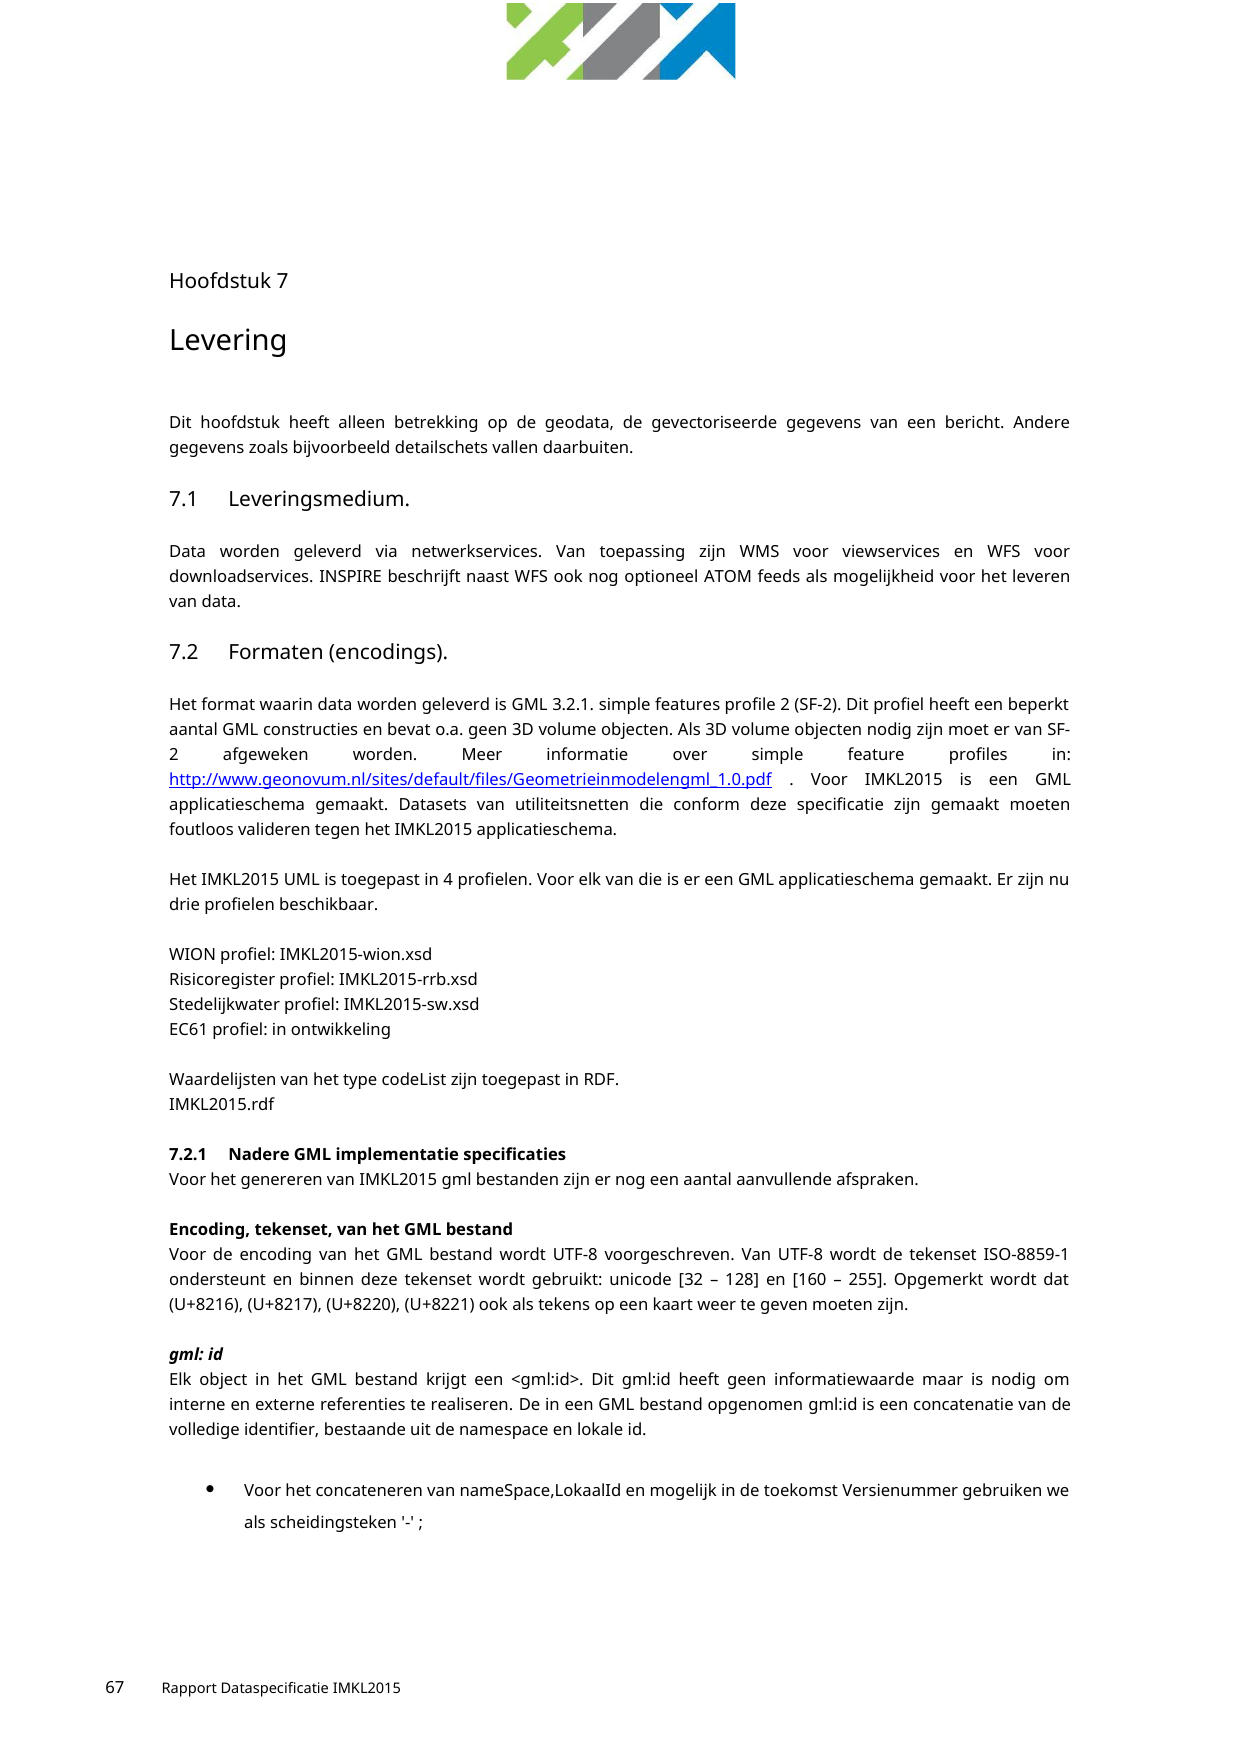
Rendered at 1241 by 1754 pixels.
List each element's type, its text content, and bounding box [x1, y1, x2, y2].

text IMKL2015.rdf [169, 1091, 1071, 1116]
text Levering [169, 319, 1071, 359]
text Het IMKL2015 UML is toegepast in 4 profielen. Voor elk van die is er een GML applicatieschema gemaakt. Er zijn nu drie profielen beschikbaar. [169, 866, 1071, 916]
text Nadere GML implementatie specificaties [169, 1141, 1071, 1166]
text Waardelijsten van het type codeList zijn toegepast in RDF. [169, 1066, 1071, 1091]
text Data worden geleverd via netwerkservices. Van toepassing zijn WMS voor viewservices en WFS voor downloadservices. INSPIRE beschrijft naast WFS ook nog optioneel ATOM feeds als mogelijkheid voor het leveren van data. [169, 537, 1071, 612]
text Risicoregister profiel: IMKL2015-rrb.xsd [169, 966, 1071, 991]
text Voor het genereren van IMKL2015 gml bestanden zijn er nog een aantal aanvullende afspraken. [169, 1166, 1071, 1191]
text Encoding, tekenset, van het GML bestand [169, 1216, 1071, 1241]
text Dit hoofdstuk heeft alleen betrekking op de geodata, de gevectoriseerde gegevens van een bericht. Andere gegevens zoals bijvoorbeeld detailschets vallen daarbuiten. [169, 409, 1071, 459]
text Elk object in het GML bestand krijgt een <gml:id>. Dit gml:id heeft geen informatiewaarde maar is nodig om interne en externe referenties te realiseren. De in een GML bestand opgenomen gml:id is een concatenatie van de volledige identifier, bestaande uit de namespace en lokale id. [169, 1366, 1071, 1441]
list Voor het concateneren van nameSpace,LokaalId en mogelijk in de toekomst Versienummer gebruiken we als scheidingsteken '-' ; [206, 1470, 1071, 1533]
text WION profiel: IMKL2015-wion.xsd [169, 941, 1071, 966]
text gml: id [169, 1341, 1071, 1366]
text Formaten (encodings). [169, 637, 1071, 666]
text Stedelijkwater profiel: IMKL2015-sw.xsd [169, 991, 1071, 1016]
picture [677, 50, 736, 80]
text EC61 profiel: in ontwikkeling [169, 1016, 1071, 1041]
text Leveringsmedium. [169, 484, 1071, 512]
picture [506, 3, 718, 80]
text Het format waarin data worden geleverd is GML 3.2.1. simple features profile 2 (SF-2). Dit profiel heeft een beperkt aantal GML constructies en bevat o.a. geen 3D volume objecten. Als 3D volume objecten nodig zijn moet er van SF-2 afgeweken worden. Meer informatie over simple feature profiles in: http://www.geonovum.nl/sites/default/files/Geometrieinmodelengml_1.0.pdf . Voor IMKL2015 is een GML applicatieschema gemaakt. Datasets van utiliteitsnetten die conform deze specificatie zijn gemaakt moeten foutloos valideren tegen het IMKL2015 applicatieschema. [169, 691, 1071, 841]
text Voor de encoding van het GML bestand wordt UTF-8 voorgeschreven. Van UTF-8 wordt de tekenset ISO-8859-1 ondersteunt en binnen deze tekenset wordt gebruikt: unicode [32 – 128] en [160 – 255]. Opgemerkt wordt dat (U+8216), (U+8217), (U+8220), (U+8221) ook als tekens op een kaart weer te geven moeten zijn. [169, 1241, 1071, 1316]
